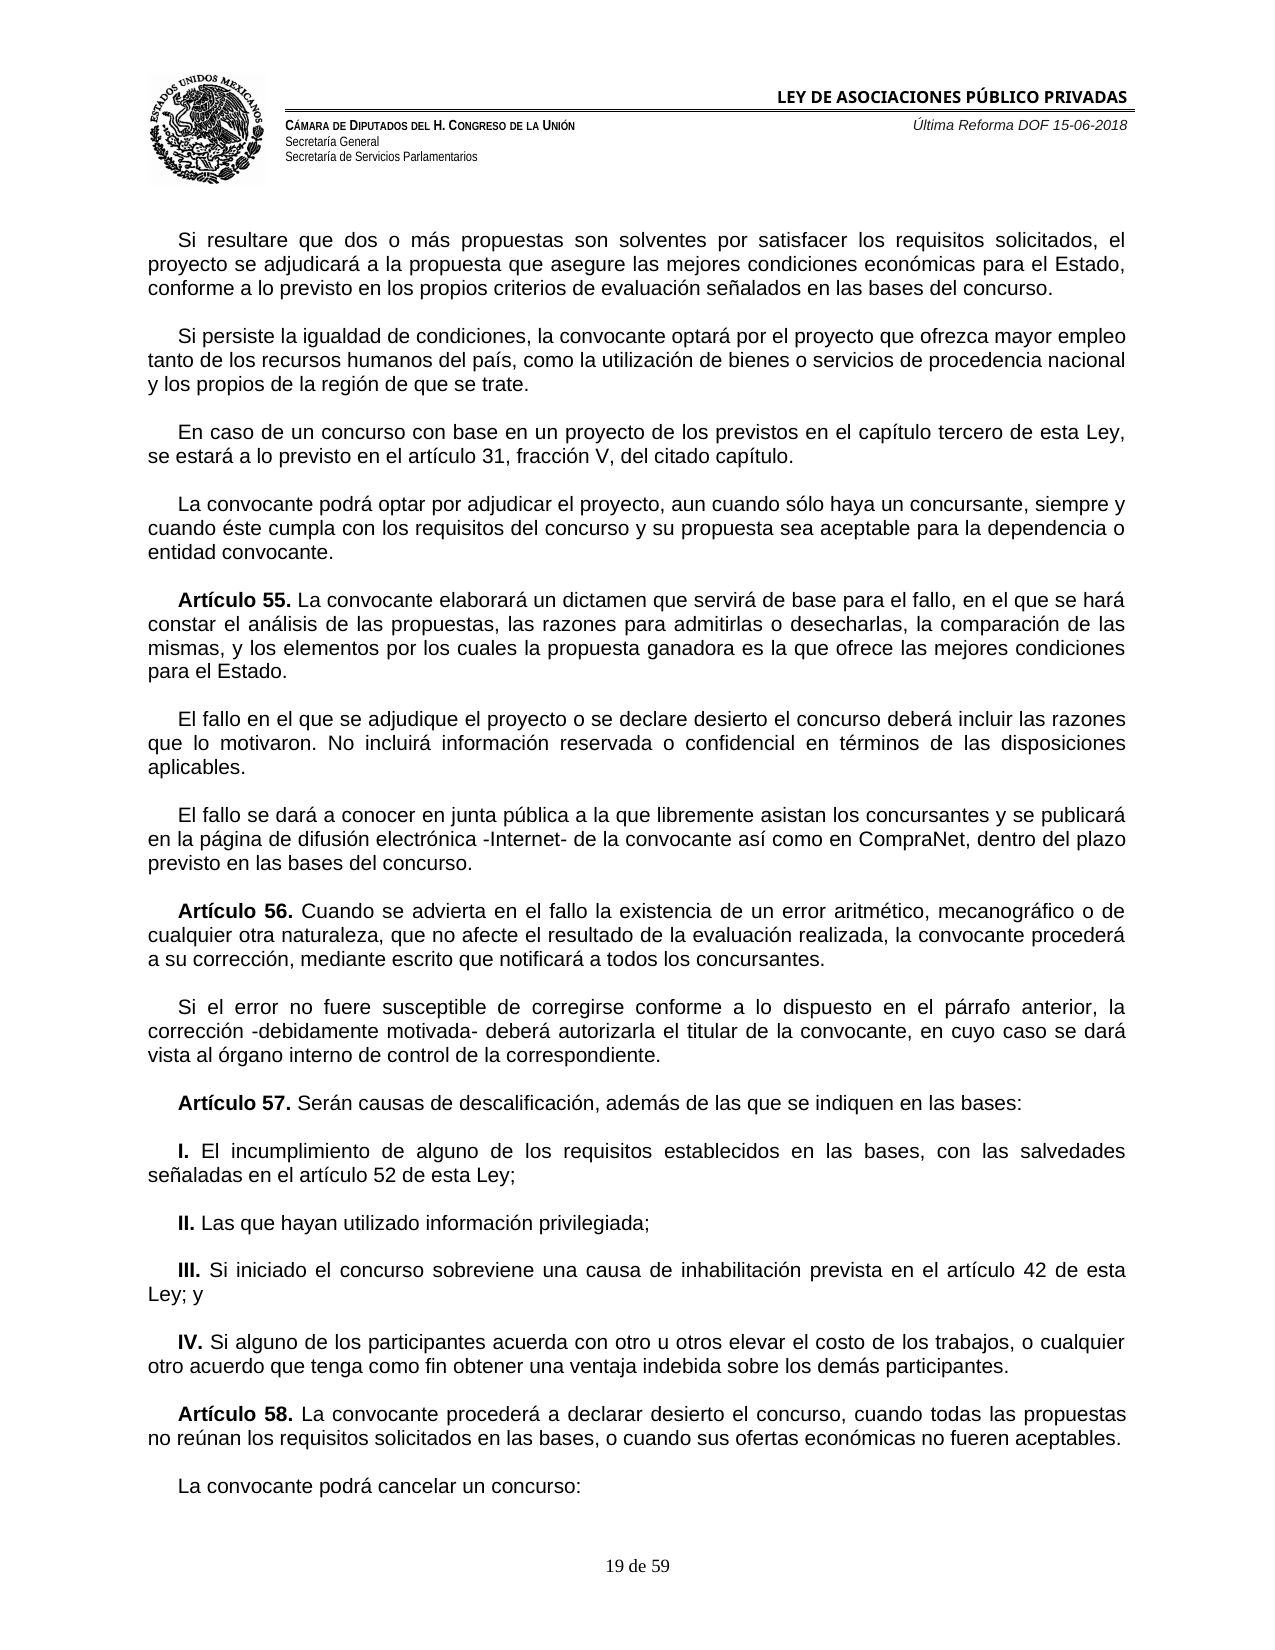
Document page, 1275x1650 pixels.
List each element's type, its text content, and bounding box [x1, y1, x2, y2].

text Artículo 58. La convocante procederá a declarar desierto el concurso, cuando todas las propuestas no reúnan los requisitos solicitados en las bases, o cuando sus ofertas económicas no fueren aceptables. [148, 1402, 1127, 1450]
text En caso de un concurso con base en un proyecto de los previstos en el capítulo tercero de esta Ley, se estará a lo previsto en el artículo 31, fracción V, del citado capítulo. [148, 420, 1127, 468]
text La convocante podrá optar por adjudicar el proyecto, aun cuando sólo haya un concursante, siempre y cuando éste cumpla con los requisitos del concurso y su propuesta sea aceptable para la dependencia o entidad convocante. [148, 492, 1127, 563]
text IV. Si alguno de los participantes acuerda con otro u otros elevar el costo de los trabajos, o cualquier otro acuerdo que tenga como fin obtener una ventaja indebida sobre los demás participantes. [148, 1330, 1127, 1378]
text I. El incumplimiento de alguno de los requisitos establecidos en las bases, con las salvedades señaladas en el artículo 52 de esta Ley; [148, 1138, 1127, 1186]
text Si persiste la igualdad de condiciones, la convocante optará por el proyecto que ofrezca mayor empleo tanto de los recursos humanos del país, como la utilización de bienes o servicios de procedencia nacional y los propios de la región de que se trate. [148, 324, 1127, 396]
text El fallo se dará a conocer en junta pública a la que libremente asistan los concursantes y se publicará en la página de difusión electrónica -Internet- de la convocante así como en CompraNet, dentro del plazo previsto en las bases del concurso. [148, 803, 1127, 875]
text El fallo en el que se adjudique el proyecto o se declare desierto el concurso deberá incluir las razones que lo motivaron. No incluirá información reservada o confidencial en términos de las disposiciones aplicables. [148, 707, 1127, 779]
text Artículo 55. La convocante elaborará un dictamen que servirá de base para el fallo, en el que se hará constar el análisis de las propuestas, las razones para admitirlas o desecharlas, la comparación de las mismas, y los elementos por los cuales la propuesta ganadora es la que ofrece las mejores condiciones para el Estado. [148, 587, 1127, 683]
text Si resultare que dos o más propuestas son solventes por satisfacer los requisitos solicitados, el proyecto se adjudicará a la propuesta que asegure las mejores condiciones económicas para el Estado, conforme a lo previsto en los propios criterios de evaluación señalados en las bases del concurso. [148, 228, 1127, 300]
text Artículo 57. Serán causas de descalificación, además de las que se indiquen en las bases: [148, 1091, 1127, 1114]
text II. Las que hayan utilizado información privilegiada; [148, 1210, 1127, 1234]
text III. Si iniciado el concurso sobreviene una causa de inhabilitación prevista en el artículo 42 de esta Ley; y [148, 1258, 1127, 1306]
text Artículo 56. Cuando se advierta en el fallo la existencia de un error aritmético, mecanográfico o de cualquier otra naturaleza, que no afecte el resultado de la evaluación realizada, la convocante procederá a su corrección, mediante escrito que notificará a todos los concursantes. [148, 899, 1127, 971]
text La convocante podrá cancelar un concurso: [148, 1474, 1127, 1498]
text Si el error no fuere susceptible de corregirse conforme a lo dispuesto en el párrafo anterior, la corrección -debidamente motivada- deberá autorizarla el titular de la convocante, en cuyo caso se dará vista al órgano interno de control de la correspondiente. [148, 995, 1127, 1067]
